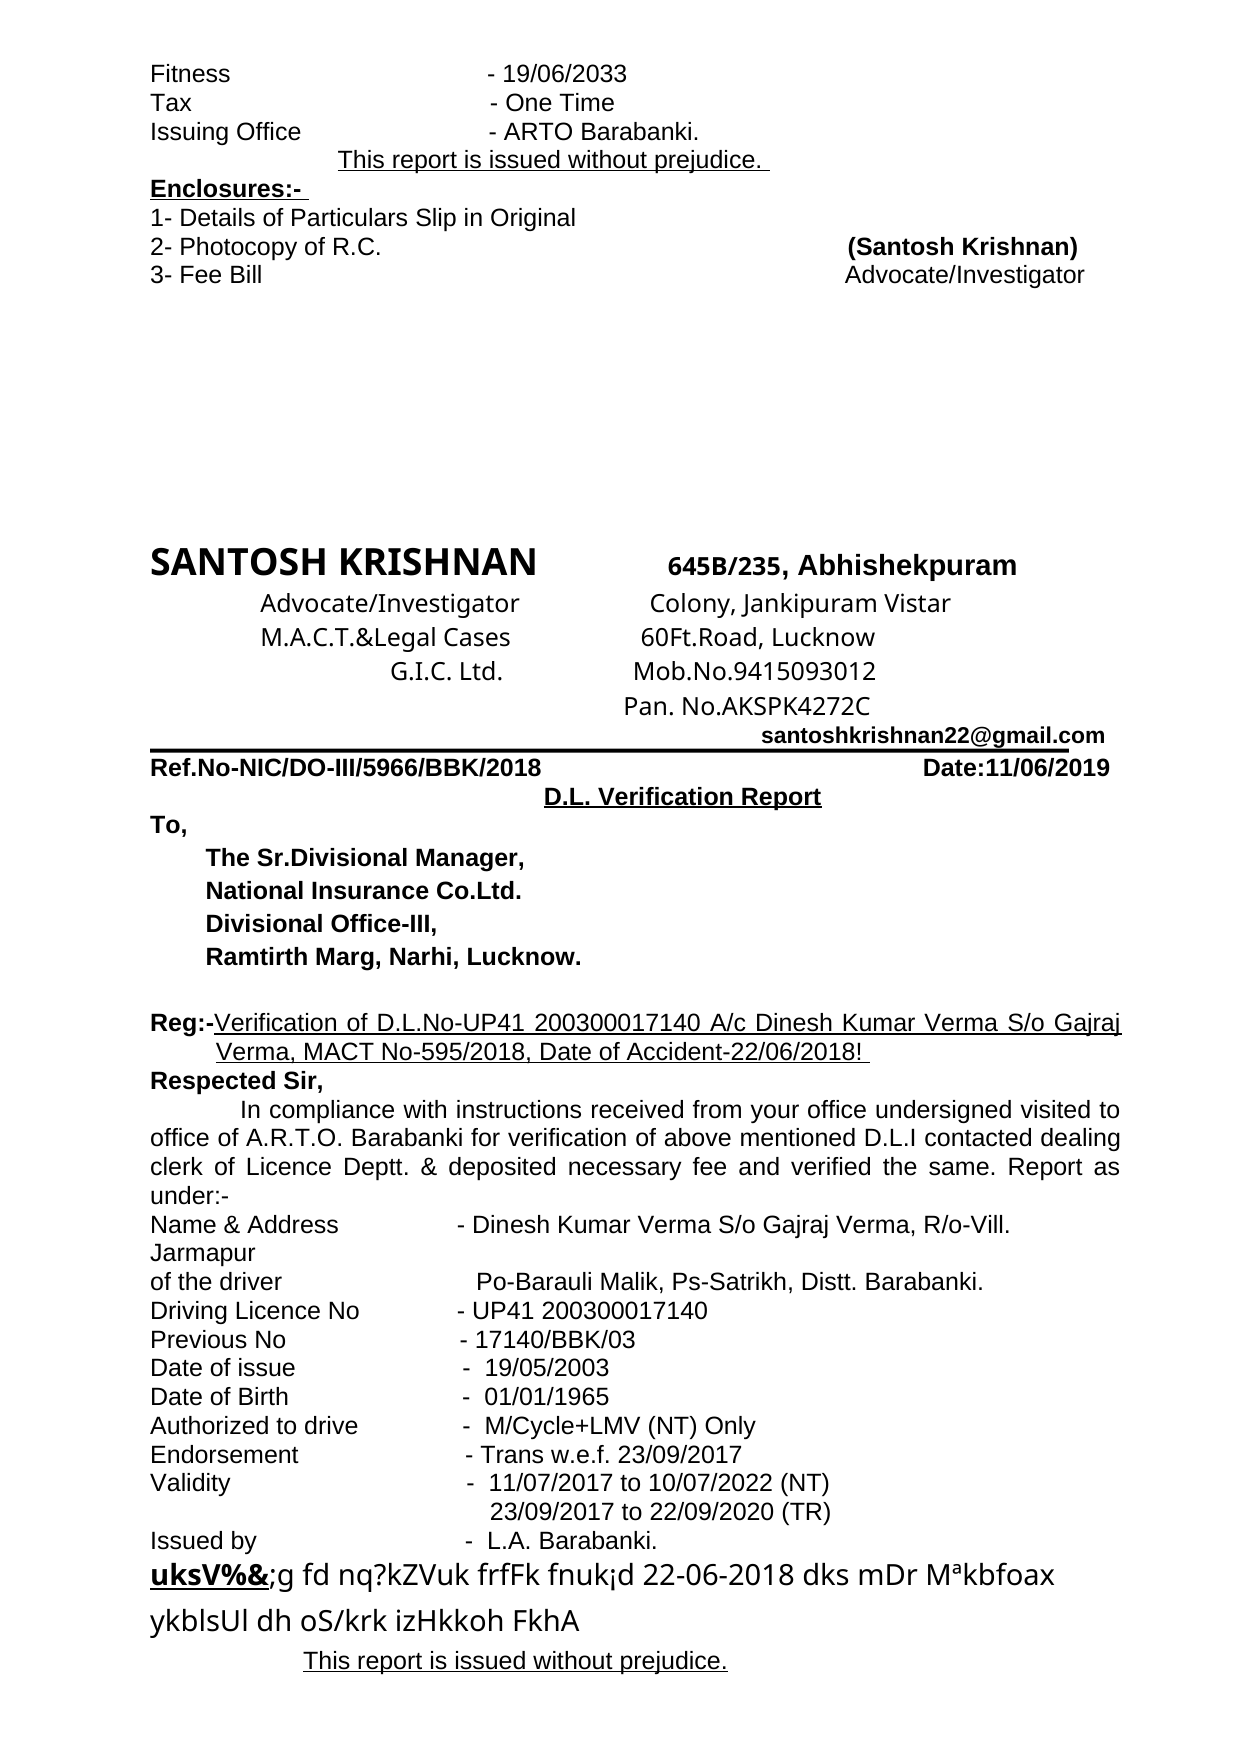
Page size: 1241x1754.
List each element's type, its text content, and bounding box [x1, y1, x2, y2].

text This report is issued without prejudice. [150, 1646, 1122, 1675]
text SANTOSH KRISHNAN 645B/235, Abhishekpuram [150, 535, 1122, 586]
text uksV%&;g fd nq?kZVuk frfFk fnuk¡d 22-06-2018 dks mDr Mªkbfoax ykblsUl dh oS/krk izHkkoh FkhA [150, 1555, 1122, 1640]
text Issuing Office - ARTO Barabanki. [150, 117, 1122, 145]
text Respected Sir, [150, 1066, 1122, 1095]
text Enclosures:- [150, 174, 1122, 203]
text Fitness - 19/06/2033 [150, 59, 1122, 88]
text To, [150, 810, 1122, 839]
text Issued by - L.A. Barabanki. [150, 1526, 1122, 1555]
text Tax - One Time [150, 88, 1122, 117]
text D.L. Verification Report [150, 782, 1122, 810]
text In compliance with instructions received from your office undersigned visited to office of A.R.T.O. Barabanki for verification of above mentioned D.L.I contacted dealing clerk of Licence Deptt. & deposited necessary fee and verified the same. Report as under:- [150, 1095, 1122, 1210]
text G.I.C. Ltd. Mob.No.9415093012 [150, 654, 1122, 688]
text Name & Address - Dinesh Kumar Verma S/o Gajraj Verma, R/o-Vill. Jarmapur [150, 1210, 1122, 1267]
text of the driver Po-Barauli Malik, Ps-Satrikh, Distt. Barabanki. [150, 1267, 1122, 1296]
text Authorized to drive - M/Cycle+LMV (NT) Only [150, 1411, 1122, 1440]
text Advocate/Investigator Colony, Jankipuram Vistar [150, 586, 1122, 620]
text M.A.C.T.&Legal Cases 60Ft.Road, Lucknow [150, 620, 1122, 654]
text Driving Licence No - UP41 200300017140 [150, 1296, 1122, 1325]
text Ref.No-NIC/DO-III/5966/BBK/2018 Date:11/06/2019 [150, 748, 1122, 782]
text National Insurance Co.Ltd. [150, 876, 1122, 905]
text 3- Fee Bill Advocate/Investigator [150, 260, 1122, 289]
text 23/09/2017 to 22/09/2020 (TR) [150, 1497, 1122, 1526]
text The Sr.Divisional Manager, [150, 843, 1122, 872]
text santoshkrishnan22@gmail.com [150, 722, 1122, 748]
text Endorsement - Trans w.e.f. 23/09/2017 [150, 1440, 1122, 1468]
text This report is issued without prejudice. [150, 145, 1122, 174]
text Date of Birth - 01/01/1965 [150, 1382, 1122, 1411]
text Ramtirth Marg, Narhi, Lucknow. [150, 942, 1122, 971]
text Divisional Office-III, [150, 909, 1122, 938]
text 1- Details of Particulars Slip in Original 2- Photocopy of R.C. (Santosh Krishnan) [150, 203, 1122, 260]
text Date of issue - 19/05/2003 [150, 1353, 1122, 1382]
text Validity - 11/07/2017 to 10/07/2022 (NT) [150, 1468, 1122, 1497]
text Previous No - 17140/BBK/03 [150, 1325, 1122, 1353]
text Reg:-Verification of D.L.No-UP41 200300017140 A/c Dinesh Kumar Verma S/o Gajraj Verma, MACT No-595/2018, Date of Accident-22/06/2018! [150, 1008, 1122, 1066]
text Pan. No.AKSPK4272C [150, 688, 1122, 722]
